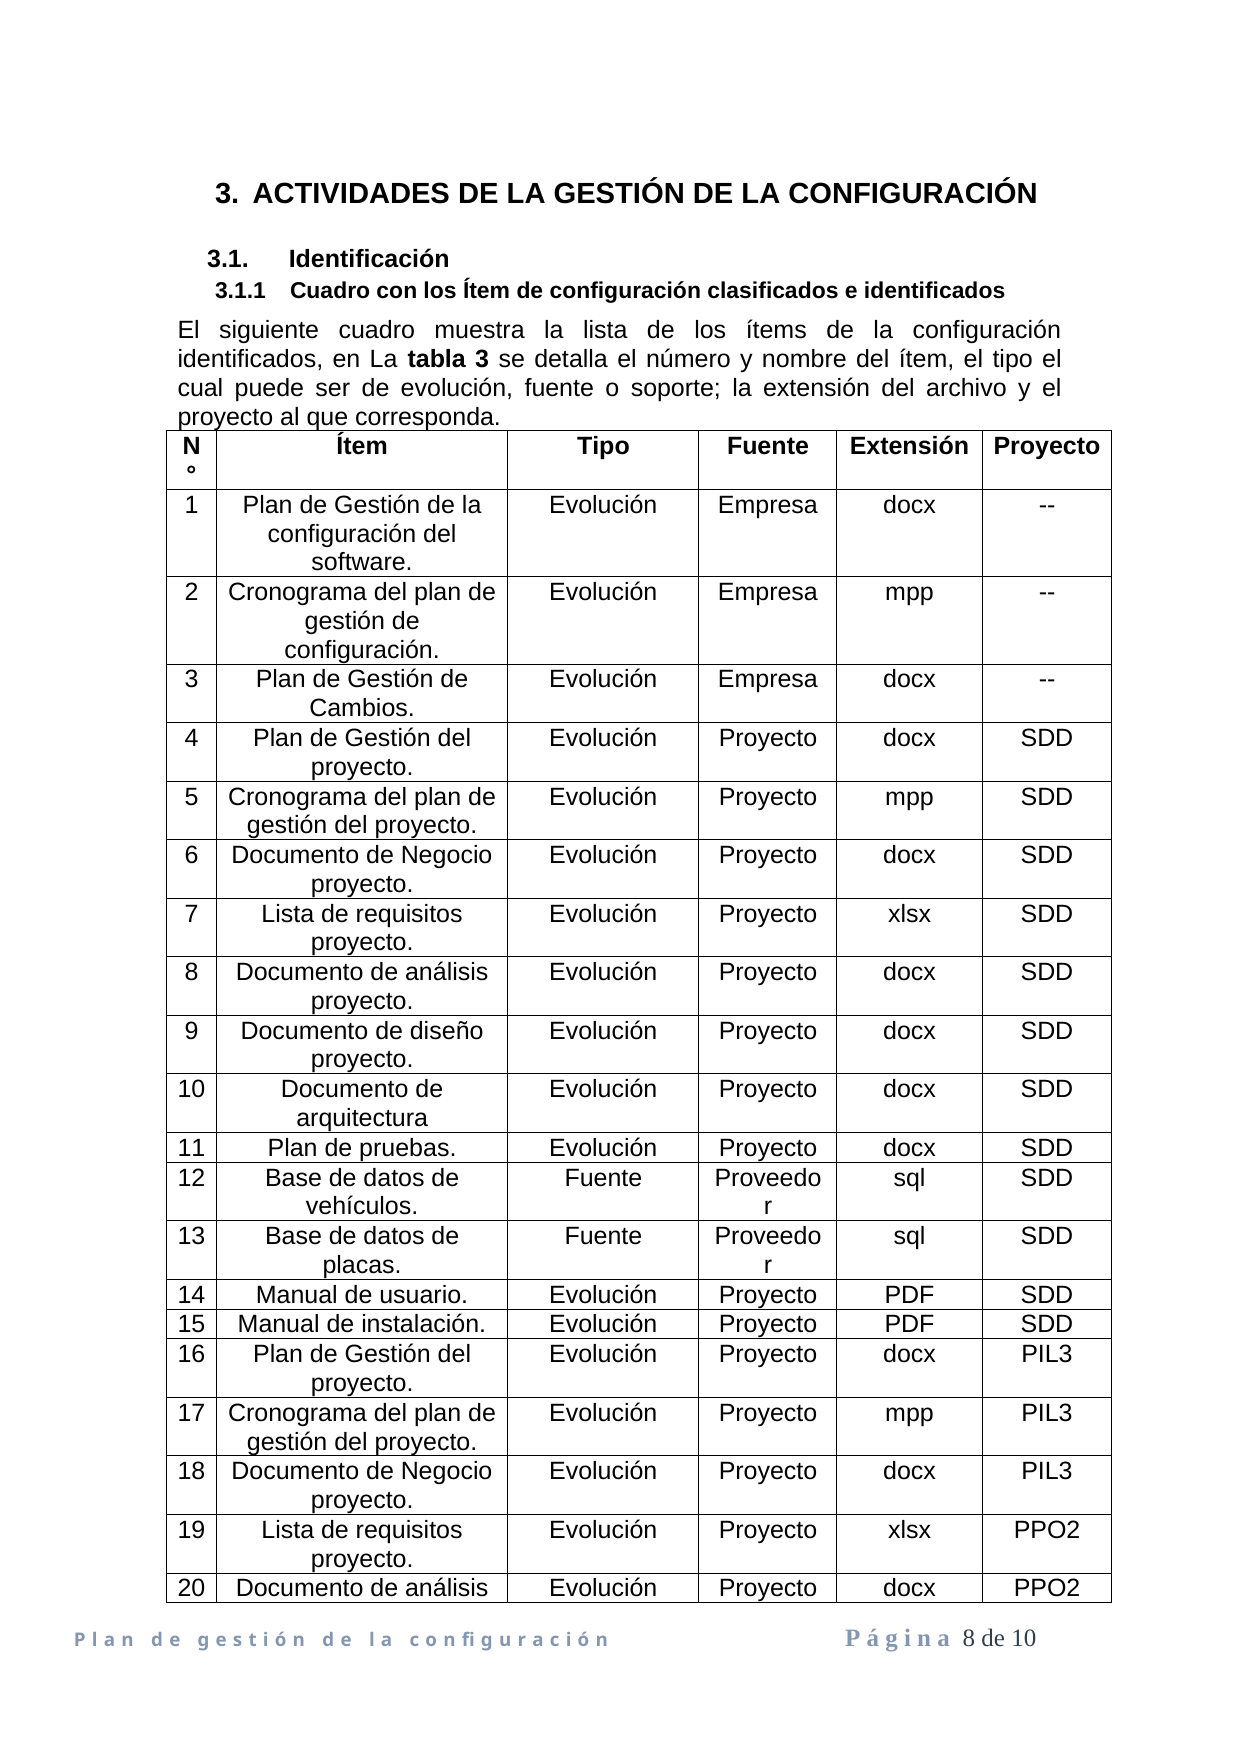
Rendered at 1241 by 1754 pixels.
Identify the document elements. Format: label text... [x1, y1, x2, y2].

table_header Ítem [217, 431, 507, 489]
table_header N° [167, 431, 216, 489]
table_cell 9 [167, 1016, 216, 1073]
table_cell Fuente [508, 1221, 698, 1279]
table_cell PDF [837, 1310, 982, 1338]
table_cell Proyecto [699, 1515, 836, 1572]
table_cell SDD [983, 1016, 1111, 1073]
table_cell SDD [983, 899, 1111, 956]
table_cell Proyecto [699, 782, 836, 839]
subtitle Identificación [207, 244, 1063, 272]
text El siguiente cuadro muestra la lista de los ítems de la configuración identificados, en La tabla 3 se detalla el número y nombre del ítem, el tipo el cual puede ser de evolución, fuente o soporte; la extensión del archivo y el proyecto al que corresponda. [177, 315, 1063, 430]
table_cell docx [837, 1574, 982, 1602]
table_cell Proyecto [699, 1133, 836, 1162]
table_cell Evolución [508, 1016, 698, 1073]
table_cell Proyecto [699, 899, 836, 956]
table_cell Evolución [508, 490, 698, 576]
table_cell 14 [167, 1280, 216, 1308]
table_cell Empresa [699, 577, 836, 663]
table_cell Proveedor [699, 1163, 836, 1220]
table_cell Proyecto [699, 1074, 836, 1132]
table_cell 5 [167, 782, 216, 839]
table_cell Cronograma del plan de gestión del proyecto. [217, 782, 507, 839]
table_cell docx [837, 1074, 982, 1132]
table_cell Evolución [508, 723, 698, 781]
table_cell 15 [167, 1310, 216, 1338]
table_header Fuente [699, 431, 836, 489]
table_cell docx [837, 1016, 982, 1073]
table_cell Evolución [508, 1456, 698, 1514]
table_cell Documento de análisis proyecto. [217, 957, 507, 1015]
table_cell Proyecto [699, 1574, 836, 1602]
table_cell 11 [167, 1133, 216, 1162]
table_cell 7 [167, 899, 216, 956]
table_cell 17 [167, 1398, 216, 1455]
table_cell docx [837, 665, 982, 722]
table_cell Evolución [508, 840, 698, 898]
table_cell PPO2 [983, 1515, 1111, 1572]
table_cell mpp [837, 1398, 982, 1455]
table_cell Evolución [508, 899, 698, 956]
table_cell SDD [983, 957, 1111, 1015]
table_cell 20 [167, 1574, 216, 1602]
table_cell Proyecto [699, 1280, 836, 1308]
table_cell sql [837, 1221, 982, 1279]
table_header Proyecto [983, 431, 1111, 489]
table_cell 16 [167, 1339, 216, 1397]
table_cell Proyecto [699, 957, 836, 1015]
table_cell Fuente [508, 1163, 698, 1220]
table_cell mpp [837, 782, 982, 839]
table_cell Evolución [508, 1515, 698, 1572]
table_cell Proveedor [699, 1221, 836, 1279]
table_cell Evolución [508, 1074, 698, 1132]
table_cell Documento de Negocio proyecto. [217, 1456, 507, 1514]
table_cell Evolución [508, 577, 698, 663]
table_cell SDD [983, 840, 1111, 898]
table_cell 19 [167, 1515, 216, 1572]
table_cell Proyecto [699, 1398, 836, 1455]
table_cell 1 [167, 490, 216, 576]
table_cell SDD [983, 1074, 1111, 1132]
table_cell Proyecto [699, 1310, 836, 1338]
table_cell 3 [167, 665, 216, 722]
table_cell sql [837, 1163, 982, 1220]
table_cell mpp [837, 577, 982, 663]
table_cell xlsx [837, 1515, 982, 1572]
table_cell Documento de análisis proyecto. [217, 1574, 507, 1602]
table_cell docx [837, 1339, 982, 1397]
table_cell 18 [167, 1456, 216, 1514]
table_cell -- [983, 577, 1111, 663]
table_cell Evolución [508, 1280, 698, 1308]
subtitle Cuadro con los Ítem de configuración clasificados e identificados [215, 277, 1063, 303]
table_cell SDD [983, 1310, 1111, 1338]
table_cell Manual de instalación. [217, 1310, 507, 1338]
table_cell Plan de Gestión de Cambios. [217, 665, 507, 722]
table_cell PIL3 [983, 1339, 1111, 1397]
table_cell PIL3 [983, 1398, 1111, 1455]
table_cell 10 [167, 1074, 216, 1132]
table_cell PDF [837, 1280, 982, 1308]
table_cell Cronograma del plan de gestión de configuración. [217, 577, 507, 663]
table_cell Empresa [699, 490, 836, 576]
table_cell 12 [167, 1163, 216, 1220]
table_cell SDD [983, 1133, 1111, 1162]
table_cell Documento de arquitectura [217, 1074, 507, 1132]
table_cell Documento de diseño proyecto. [217, 1016, 507, 1073]
table_cell SDD [983, 1280, 1111, 1308]
table_cell 6 [167, 840, 216, 898]
table_cell SDD [983, 1221, 1111, 1279]
table_cell docx [837, 1133, 982, 1162]
table_cell Plan de Gestión de la configuración del software. [217, 490, 507, 576]
table_cell Documento de Negocio proyecto. [217, 840, 507, 898]
table_cell PPO2 [983, 1574, 1111, 1602]
table_cell Evolución [508, 957, 698, 1015]
table_cell 4 [167, 723, 216, 781]
table_cell docx [837, 723, 982, 781]
table_cell PIL3 [983, 1456, 1111, 1514]
table_cell Evolución [508, 1398, 698, 1455]
table_cell Base de datos de vehículos. [217, 1163, 507, 1220]
table_cell 2 [167, 577, 216, 663]
table_cell Lista de requisitos proyecto. [217, 899, 507, 956]
table_cell Lista de requisitos proyecto. [217, 1515, 507, 1572]
table_cell 8 [167, 957, 216, 1015]
table_cell Proyecto [699, 840, 836, 898]
table_cell xlsx [837, 899, 982, 956]
table_cell 13 [167, 1221, 216, 1279]
table_cell -- [983, 490, 1111, 576]
table_cell Evolución [508, 665, 698, 722]
list ACTIVIDADES DE LA GESTIÓN DE LA CONFIGURACIÓN [215, 176, 1063, 209]
table_cell Cronograma del plan de gestión del proyecto. [217, 1398, 507, 1455]
table_cell Empresa [699, 665, 836, 722]
table_cell Plan de Gestión del proyecto. [217, 1339, 507, 1397]
table_header Extensión [837, 431, 982, 489]
table_cell Base de datos de placas. [217, 1221, 507, 1279]
table_cell -- [983, 665, 1111, 722]
table_cell Manual de usuario. [217, 1280, 507, 1308]
table_cell Evolución [508, 1310, 698, 1338]
table_cell Plan de Gestión del proyecto. [217, 723, 507, 781]
table_cell SDD [983, 782, 1111, 839]
table_cell Evolución [508, 1574, 698, 1602]
table_cell Proyecto [699, 1016, 836, 1073]
table_cell SDD [983, 1163, 1111, 1220]
table_cell Evolución [508, 782, 698, 839]
table_cell Proyecto [699, 1339, 836, 1397]
table_header Tipo [508, 431, 698, 489]
table_cell Evolución [508, 1339, 698, 1397]
table_cell Evolución [508, 1133, 698, 1162]
table_cell Plan de pruebas. [217, 1133, 507, 1162]
table_cell docx [837, 1456, 982, 1514]
table_cell Proyecto [699, 1456, 836, 1514]
table_cell docx [837, 490, 982, 576]
table_cell SDD [983, 723, 1111, 781]
table_cell docx [837, 957, 982, 1015]
table_cell Proyecto [699, 723, 836, 781]
table_cell docx [837, 840, 982, 898]
